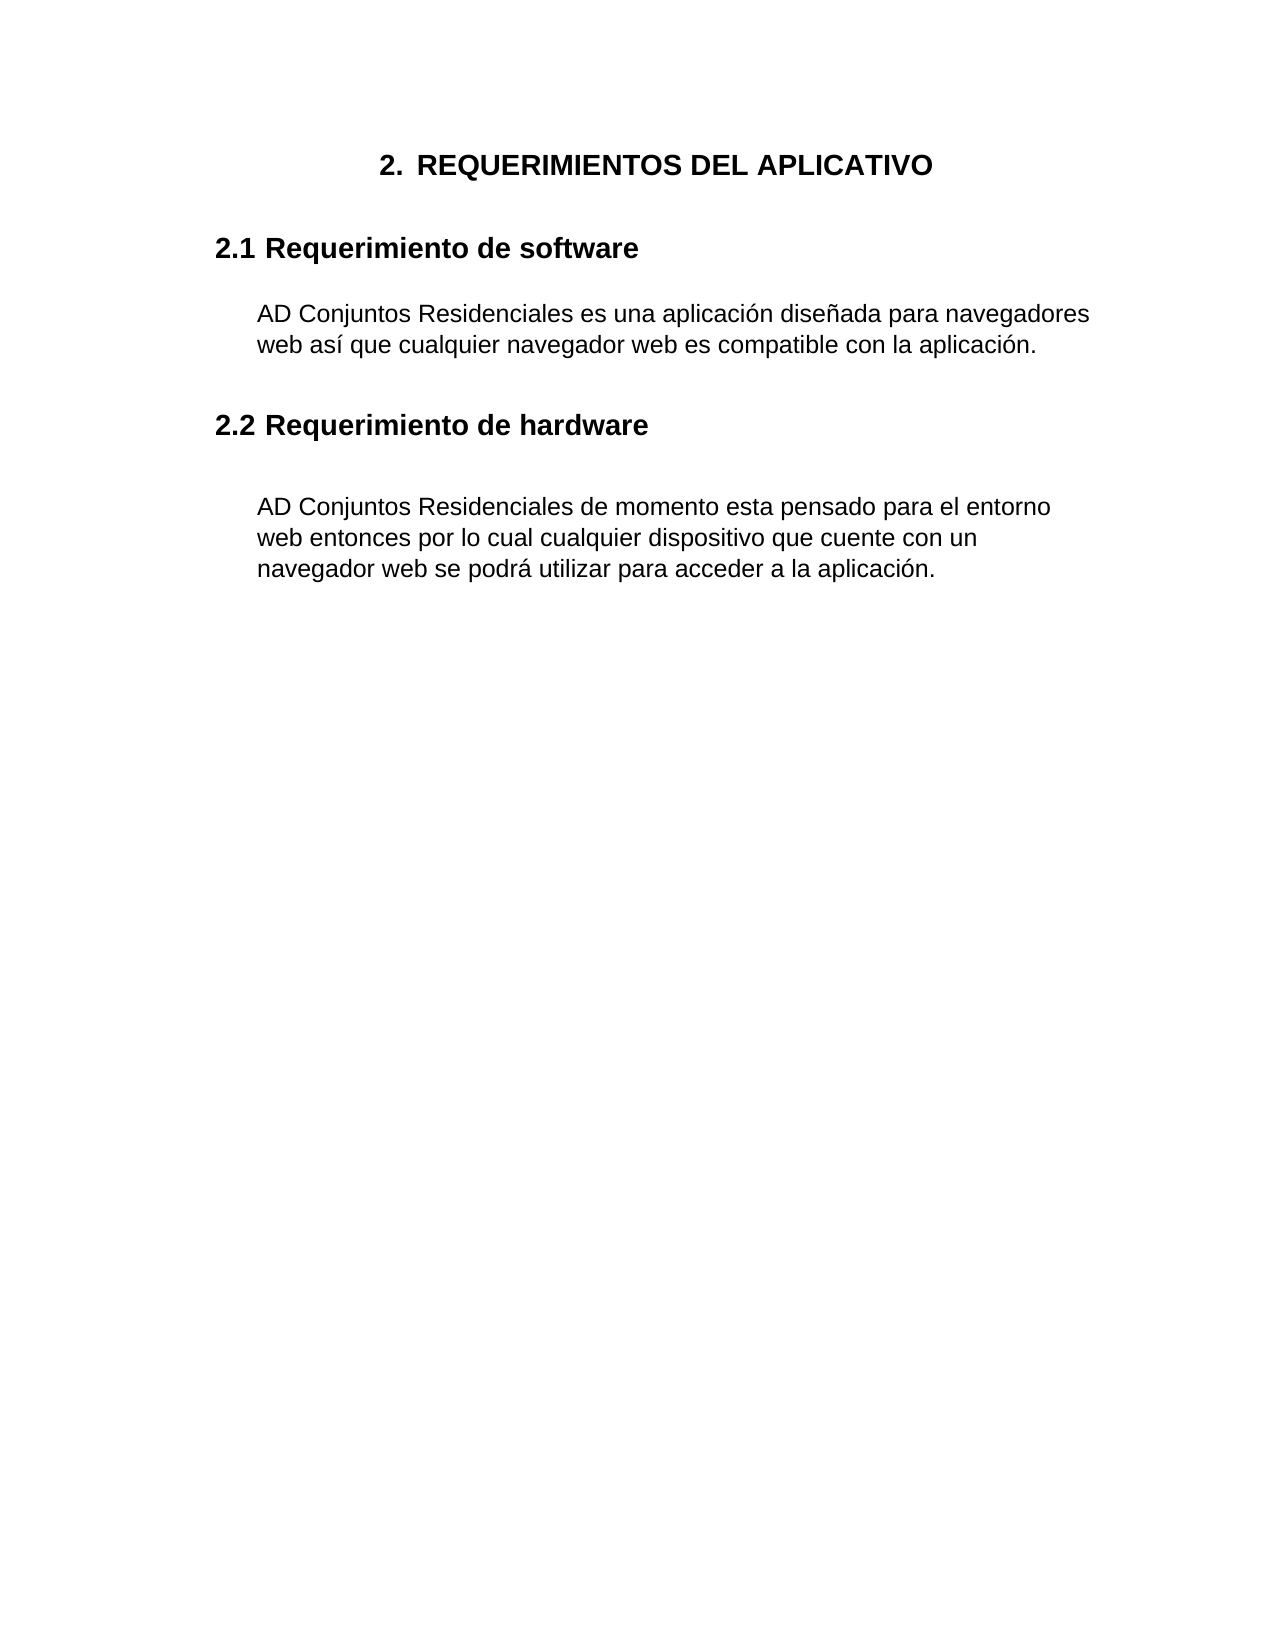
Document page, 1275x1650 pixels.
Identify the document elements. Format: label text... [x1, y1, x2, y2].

subtitle REQUERIMIENTOS DEL APLICATIVO [215, 148, 1098, 181]
list AD Conjuntos Residenciales de momento esta pensado para el entorno web entonces por lo cual cualquier dispositivo que cuente con un navegador web se podrá utilizar para acceder a la aplicación. [257, 492, 1098, 583]
subtitle Requerimiento de hardware [215, 408, 1098, 442]
list AD Conjuntos Residenciales es una aplicación diseñada para navegadores web así que cualquier navegador web es compatible con la aplicación. [257, 299, 1098, 358]
subtitle Requerimiento de software [215, 231, 1098, 265]
